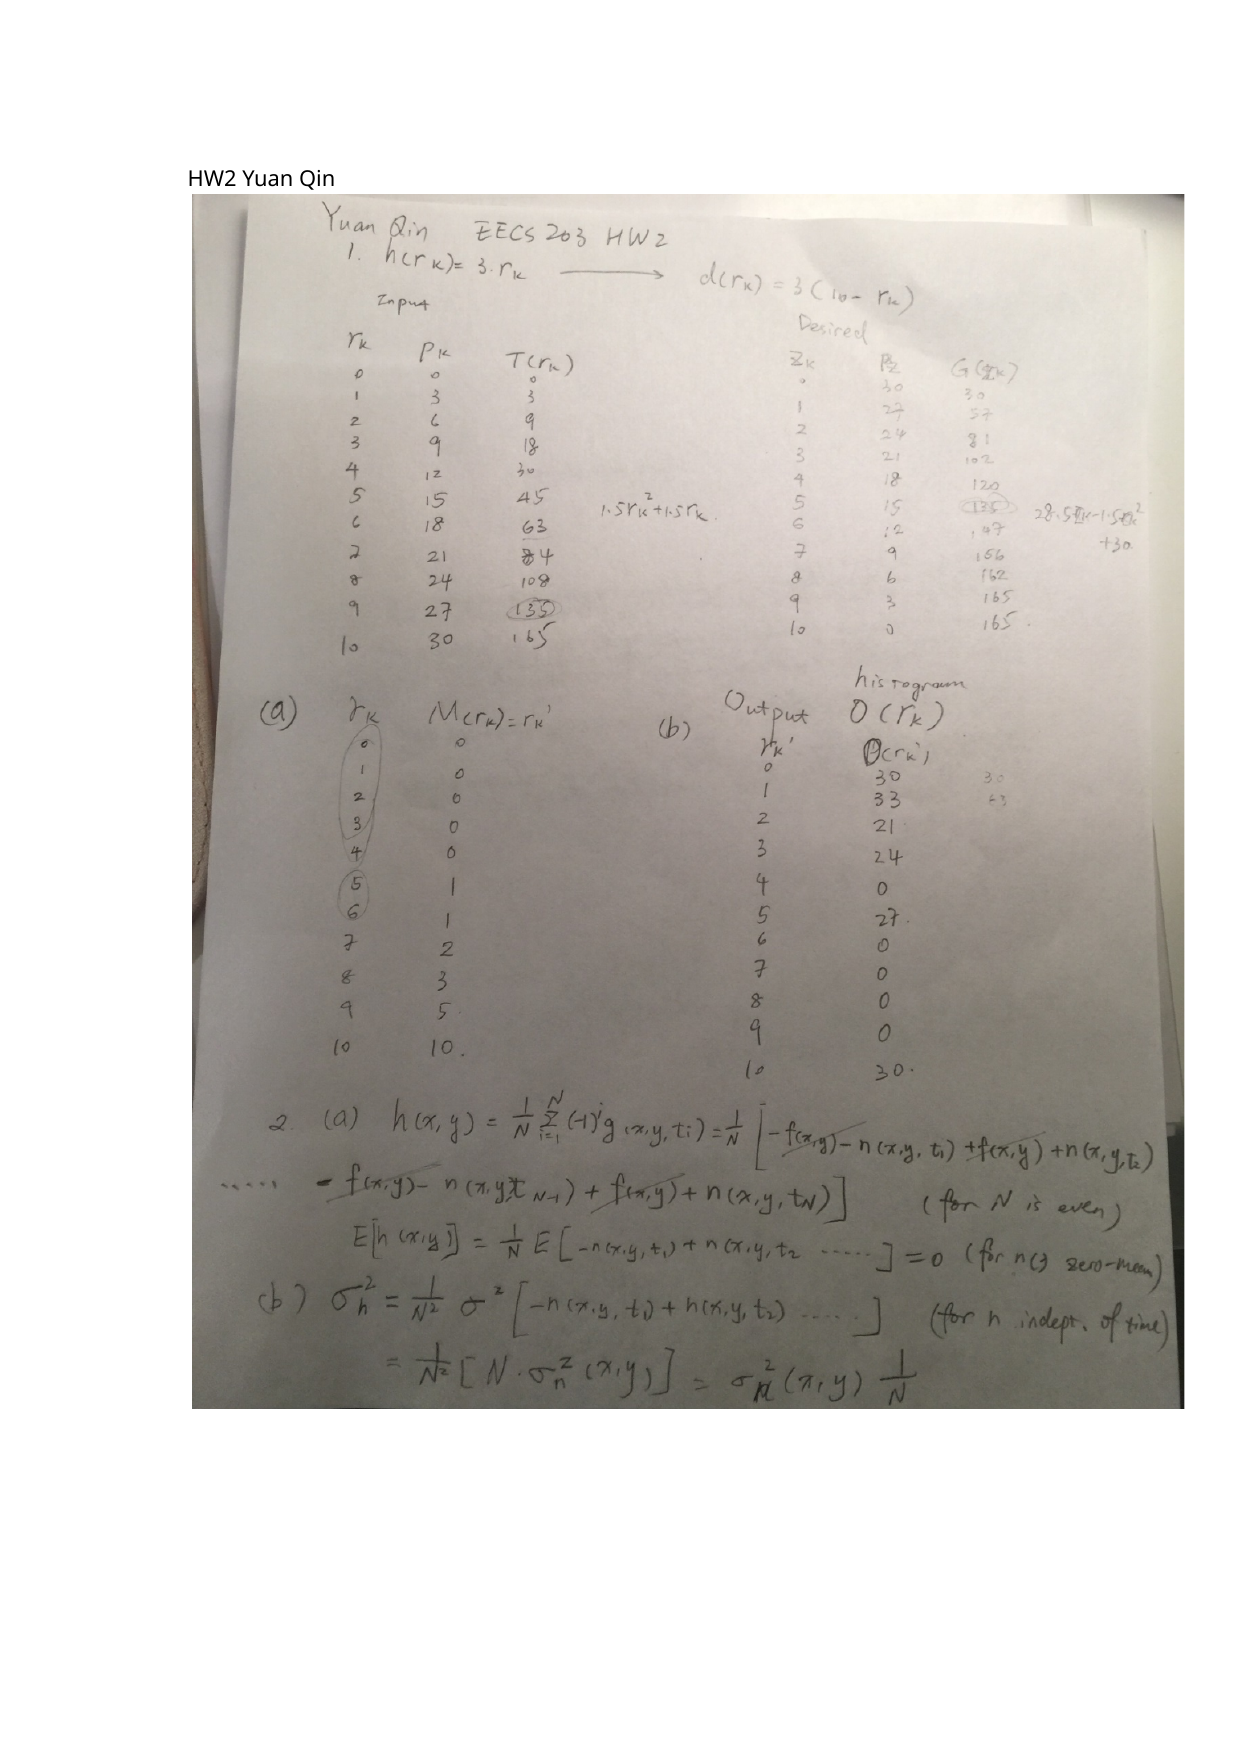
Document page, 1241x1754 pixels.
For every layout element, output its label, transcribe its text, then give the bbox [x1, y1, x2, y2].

picture [193, 194, 1185, 1409]
text HW2 Yuan Qin [187, 162, 1053, 194]
